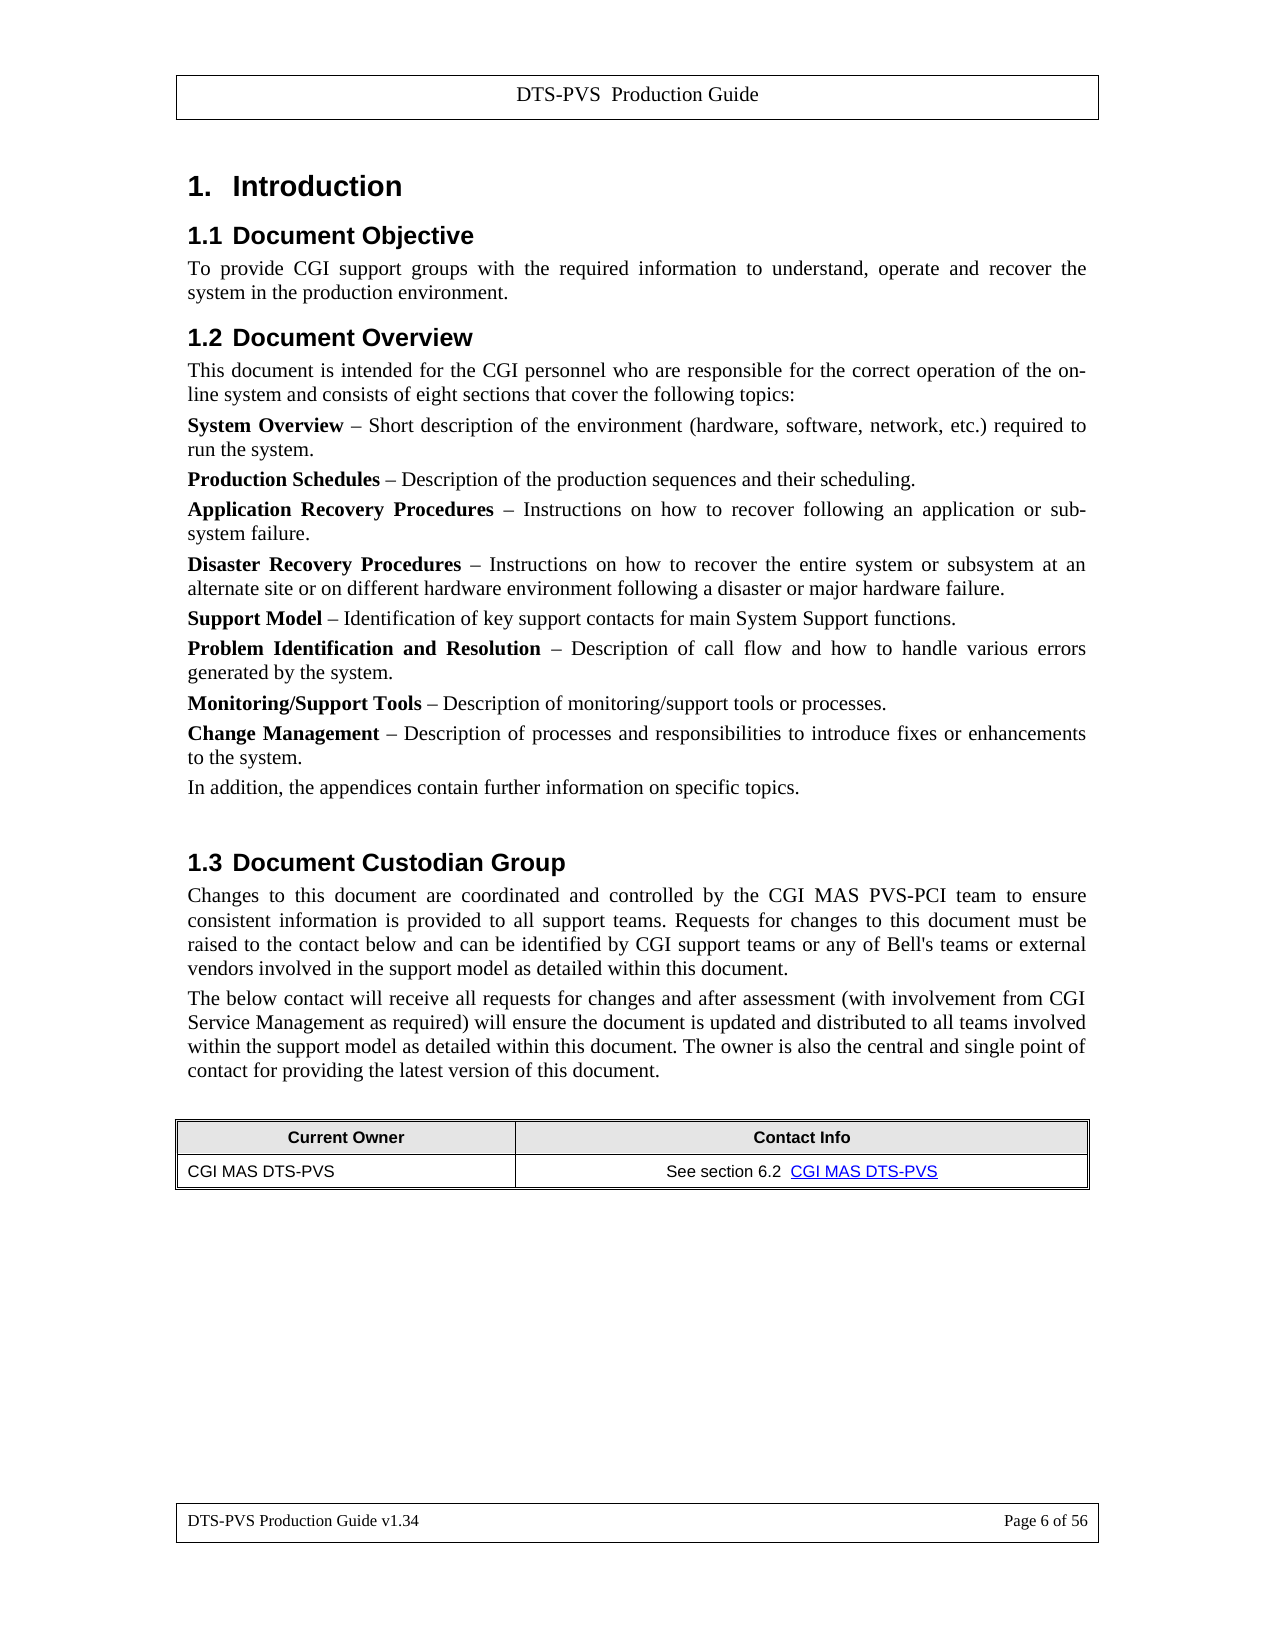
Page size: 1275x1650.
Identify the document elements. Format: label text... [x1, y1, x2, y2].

text Production Schedules – Description of the production sequences and their scheduling. [187, 467, 1087, 491]
subtitle Document Custodian Group [187, 848, 1087, 877]
text This document is intended for the CGI personnel who are responsible for the correct operation of the on-line system and consists of eight sections that cover the following topics: [187, 358, 1087, 406]
subtitle Document Objective [187, 221, 1087, 250]
text Monitoring/Support Tools – Description of monitoring/support tools or processes. [187, 691, 1087, 715]
table_cell See section 6.2 CGI MAS DTS-PVS [516, 1155, 1087, 1187]
table_header Contact Info [516, 1122, 1087, 1153]
text System Overview – Short description of the environment (hardware, software, network, etc.) required to run the system. [187, 412, 1087, 461]
text Change Management – Description of processes and responsibilities to introduce fixes or enhancements to the system. [187, 721, 1087, 769]
table_cell CGI MAS DTS-PVS [178, 1155, 515, 1187]
text Disaster Recovery Procedures – Instructions on how to recover the entire system or subsystem at an alternate site or on different hardware environment following a disaster or major hardware failure. [187, 552, 1087, 600]
text Problem Identification and Resolution – Description of call flow and how to handle various errors generated by the system. [187, 636, 1087, 684]
text Support Model – Identification of key support contacts for main System Support functions. [187, 606, 1087, 630]
text In addition, the appendices contain further information on specific topics. [187, 775, 1087, 799]
text Application Recovery Procedures – Instructions on how to recover following an application or sub-system failure. [187, 497, 1087, 545]
subtitle Document Overview [187, 323, 1087, 352]
subtitle Introduction [187, 169, 1087, 202]
table_header Current Owner [178, 1122, 515, 1153]
text The below contact will receive all requests for changes and after assessment (with involvement from CGI Service Management as required) will ensure the document is updated and distributed to all teams involved within the support model as detailed within this document. The owner is also the central and single point of contact for providing the latest version of this document. [187, 986, 1087, 1082]
text Changes to this document are coordinated and controlled by the CGI MAS PVS-PCI team to ensure consistent information is provided to all support teams. Requests for changes to this document must be raised to the contact below and can be identified by CGI support teams or any of 's teams or external vendors involved in the support model as detailed within this document. [187, 883, 1087, 980]
text To provide CGI support groups with the required information to understand, operate and recover the system in the production environment. [187, 256, 1087, 304]
